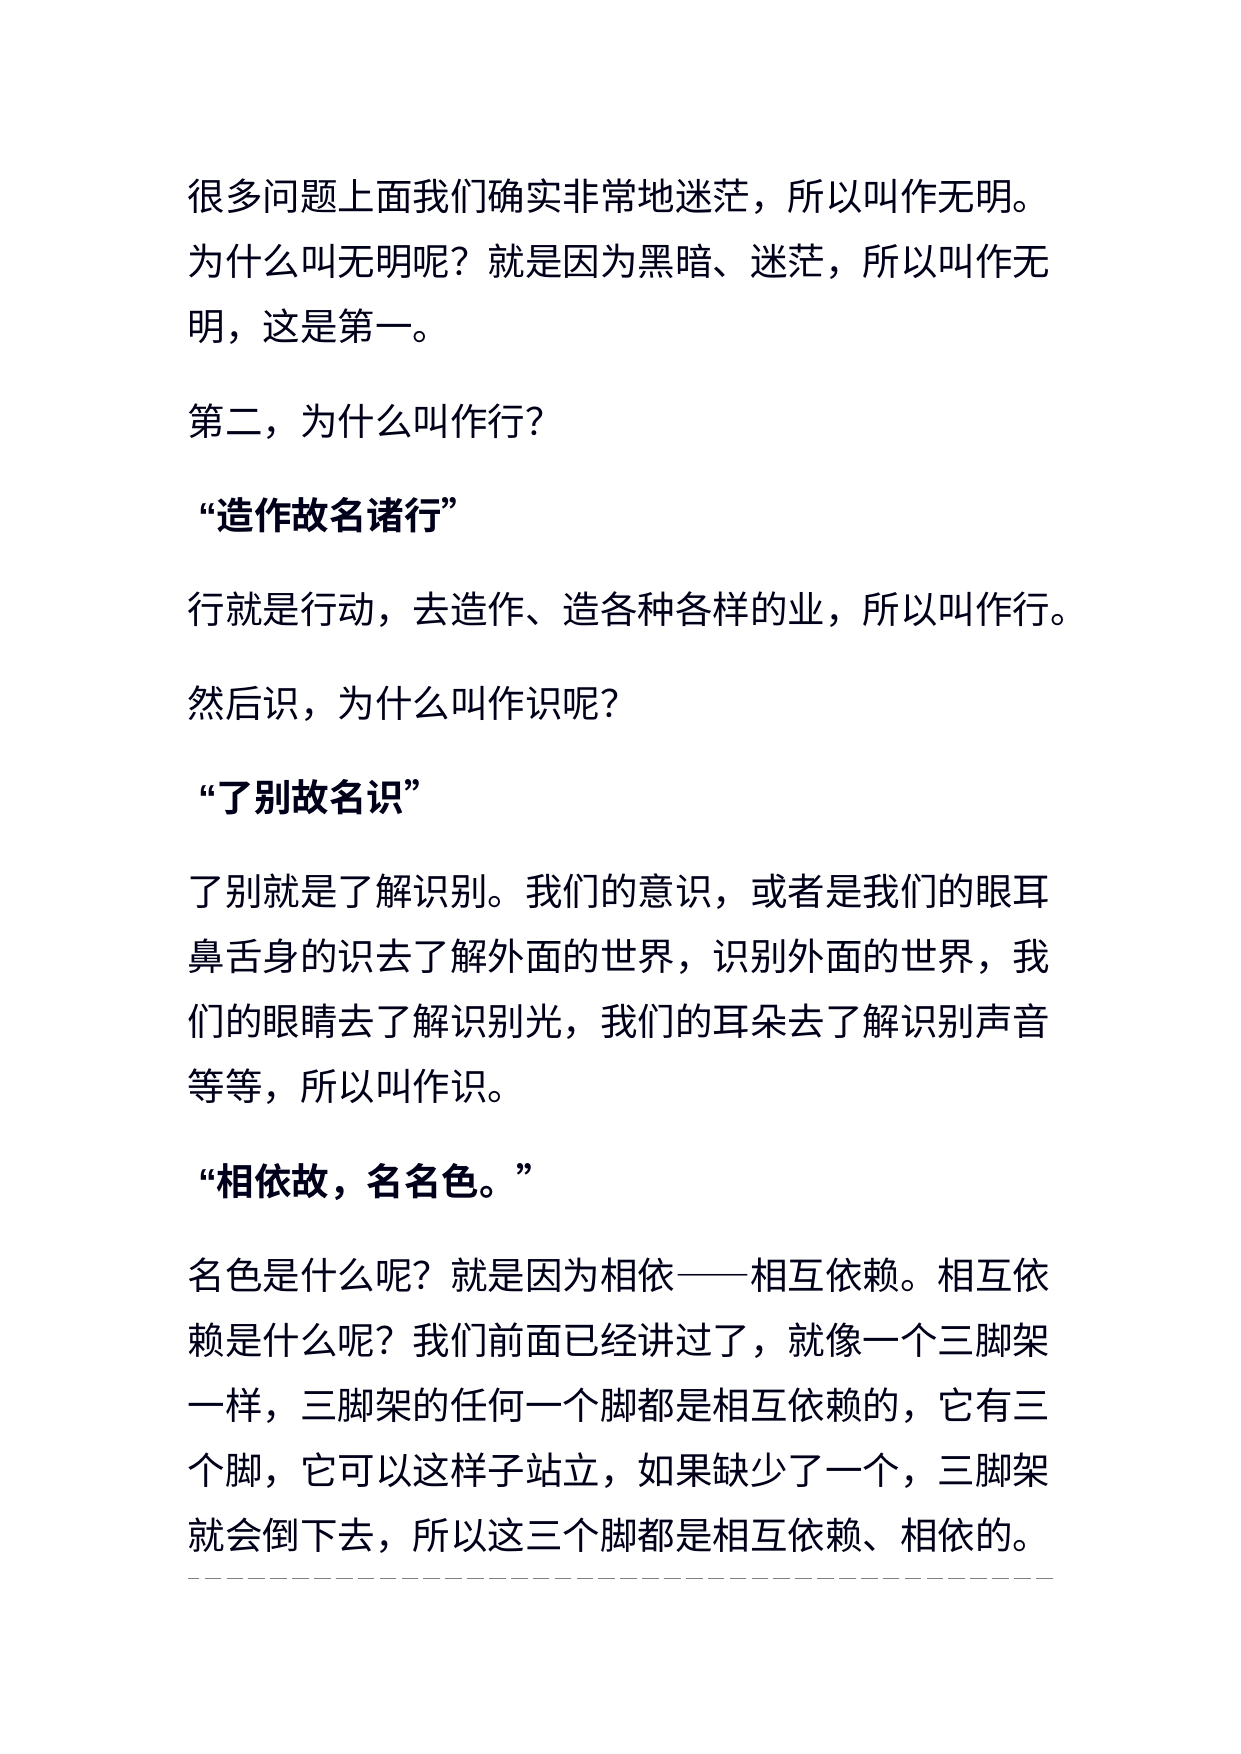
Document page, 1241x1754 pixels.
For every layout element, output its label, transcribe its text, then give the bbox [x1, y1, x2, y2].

text 名色是什么呢？就是因为相依——相互依赖。相互依赖是什么呢？我们前面已经讲过了，就像一个三脚架一样，三脚架的任何一个脚都是相互依赖的，它有三个脚，它可以这样子站立，如果缺少了一个，三脚架就会倒下去，所以这三个脚都是相互依赖、相依的。 [187, 1240, 1053, 1579]
text “了别故名识” [187, 763, 1053, 828]
text 行就是行动，去造作、造各种各样的业，所以叫作行。 [187, 574, 1053, 639]
text “相依故，名名色。” [187, 1146, 1053, 1211]
text 然后识，为什么叫作识呢？ [187, 669, 1053, 734]
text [187, 162, 1053, 357]
text “造作故名诸行” [187, 480, 1053, 545]
text 第二，为什么叫作行？ [187, 386, 1053, 451]
text 了别就是了解识别。我们的意识，或者是我们的眼耳鼻舌身的识去了解外面的世界，识别外面的世界，我们的眼睛去了解识别光，我们的耳朵去了解识别声音等等，所以叫作识。 [187, 857, 1053, 1117]
